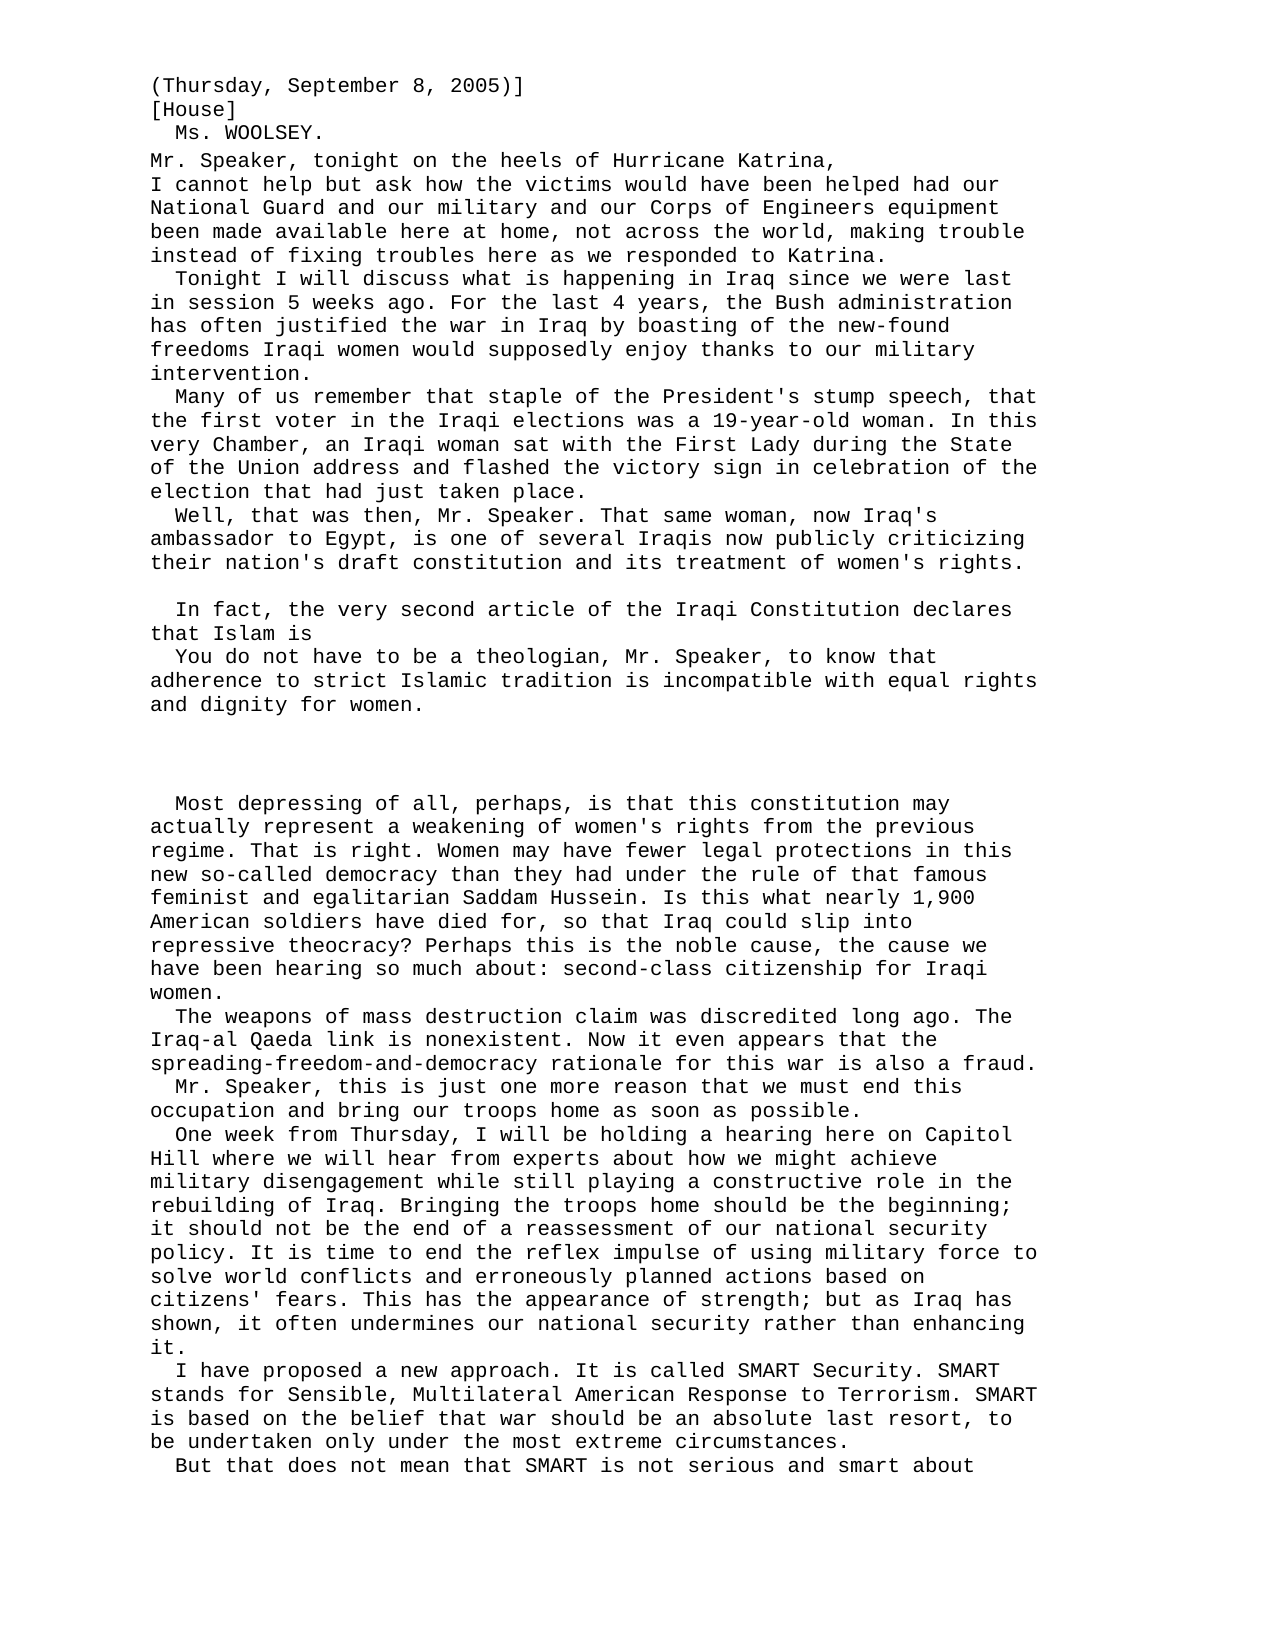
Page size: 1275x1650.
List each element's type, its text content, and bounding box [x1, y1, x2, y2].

text Mr. Speaker, tonight on the heels of Hurricane Katrina, [150, 150, 1125, 174]
text election that had just taken place. [150, 481, 1125, 505]
text Many of us remember that staple of the President's stump speech, that [150, 386, 1125, 410]
text women. [150, 982, 1125, 1006]
text Tonight I will discuss what is happening in Iraq since we were last [150, 268, 1125, 292]
text stands for Sensible, Multilateral American Response to Terrorism. SMART [150, 1384, 1125, 1408]
text in session 5 weeks ago. For the last 4 years, the Bush administration [150, 292, 1125, 316]
text freedoms Iraqi women would supposedly enjoy thanks to our military [150, 339, 1125, 363]
text rebuilding of Iraq. Bringing the troops home should be the beginning; [150, 1195, 1125, 1218]
text military disengagement while still playing a constructive role in the [150, 1171, 1125, 1195]
text solve world conflicts and erroneously planned actions based on [150, 1266, 1125, 1289]
text Well, that was then, Mr. Speaker. That same woman, now Iraq's [150, 505, 1125, 528]
text The weapons of mass destruction claim was discredited long ago. The [150, 1006, 1125, 1029]
text very Chamber, an Iraqi woman sat with the First Lady during the State [150, 434, 1125, 457]
text their nation's draft constitution and its treatment of women's rights. [150, 552, 1125, 576]
text it. [150, 1337, 1125, 1360]
text citizens' fears. This has the appearance of strength; but as Iraq has [150, 1289, 1125, 1313]
text Most depressing of all, perhaps, is that this constitution may [150, 793, 1125, 816]
text I have proposed a new approach. It is called SMART Security. SMART [150, 1360, 1125, 1384]
text You do not have to be a theologian, Mr. Speaker, to know that [150, 647, 1125, 670]
text been made available here at home, not across the world, making trouble [150, 221, 1125, 244]
text Iraq-al Qaeda link is nonexistent. Now it even appears that the [150, 1029, 1125, 1053]
text actually represent a weakening of women's rights from the previous [150, 816, 1125, 840]
text instead of fixing troubles here as we responded to Katrina. [150, 244, 1125, 268]
text repressive theocracy? Perhaps this is the noble cause, the cause we [150, 935, 1125, 958]
text occupation and bring our troops home as soon as possible. [150, 1100, 1125, 1124]
text and dignity for women. [150, 694, 1125, 717]
text adherence to strict Islamic tradition is incompatible with equal rights [150, 670, 1125, 694]
text be undertaken only under the most extreme circumstances. [150, 1431, 1125, 1455]
text intervention. [150, 363, 1125, 386]
text But that does not mean that SMART is not serious and smart about [150, 1455, 1125, 1478]
text that Islam is [150, 623, 1125, 647]
text policy. It is time to end the reflex impulse of using military force to [150, 1242, 1125, 1266]
text is based on the belief that war should be an absolute last resort, to [150, 1408, 1125, 1431]
text Mr. Speaker, this is just one more reason that we must end this [150, 1077, 1125, 1100]
text I cannot help but ask how the victims would have been helped had our [150, 174, 1125, 197]
text the first voter in the Iraqi elections was a 19-year-old woman. In this [150, 410, 1125, 434]
text feminist and egalitarian Saddam Hussein. Is this what nearly 1,900 [150, 887, 1125, 911]
text In fact, the very second article of the Iraqi Constitution declares [150, 599, 1125, 623]
text Hill where we will hear from experts about how we might achieve [150, 1147, 1125, 1171]
text new so-called democracy than they had under the rule of that famous [150, 864, 1125, 887]
text One week from Thursday, I will be holding a hearing here on Capitol [150, 1124, 1125, 1147]
text regime. That is right. Women may have fewer legal protections in this [150, 840, 1125, 864]
text it should not be the end of a reassessment of our national security [150, 1218, 1125, 1242]
text shown, it often undermines our national security rather than enhancing [150, 1313, 1125, 1337]
text of the Union address and flashed the victory sign in celebration of the [150, 457, 1125, 481]
text spreading-freedom-and-democracy rationale for this war is also a fraud. [150, 1053, 1125, 1077]
text ambassador to Egypt, is one of several Iraqis now publicly criticizing [150, 528, 1125, 552]
text have been hearing so much about: second-class citizenship for Iraqi [150, 958, 1125, 982]
text American soldiers have died for, so that Iraq could slip into [150, 911, 1125, 935]
text National Guard and our military and our Corps of Engineers equipment [150, 197, 1125, 221]
text has often justified the war in Iraq by boasting of the new-found [150, 316, 1125, 339]
